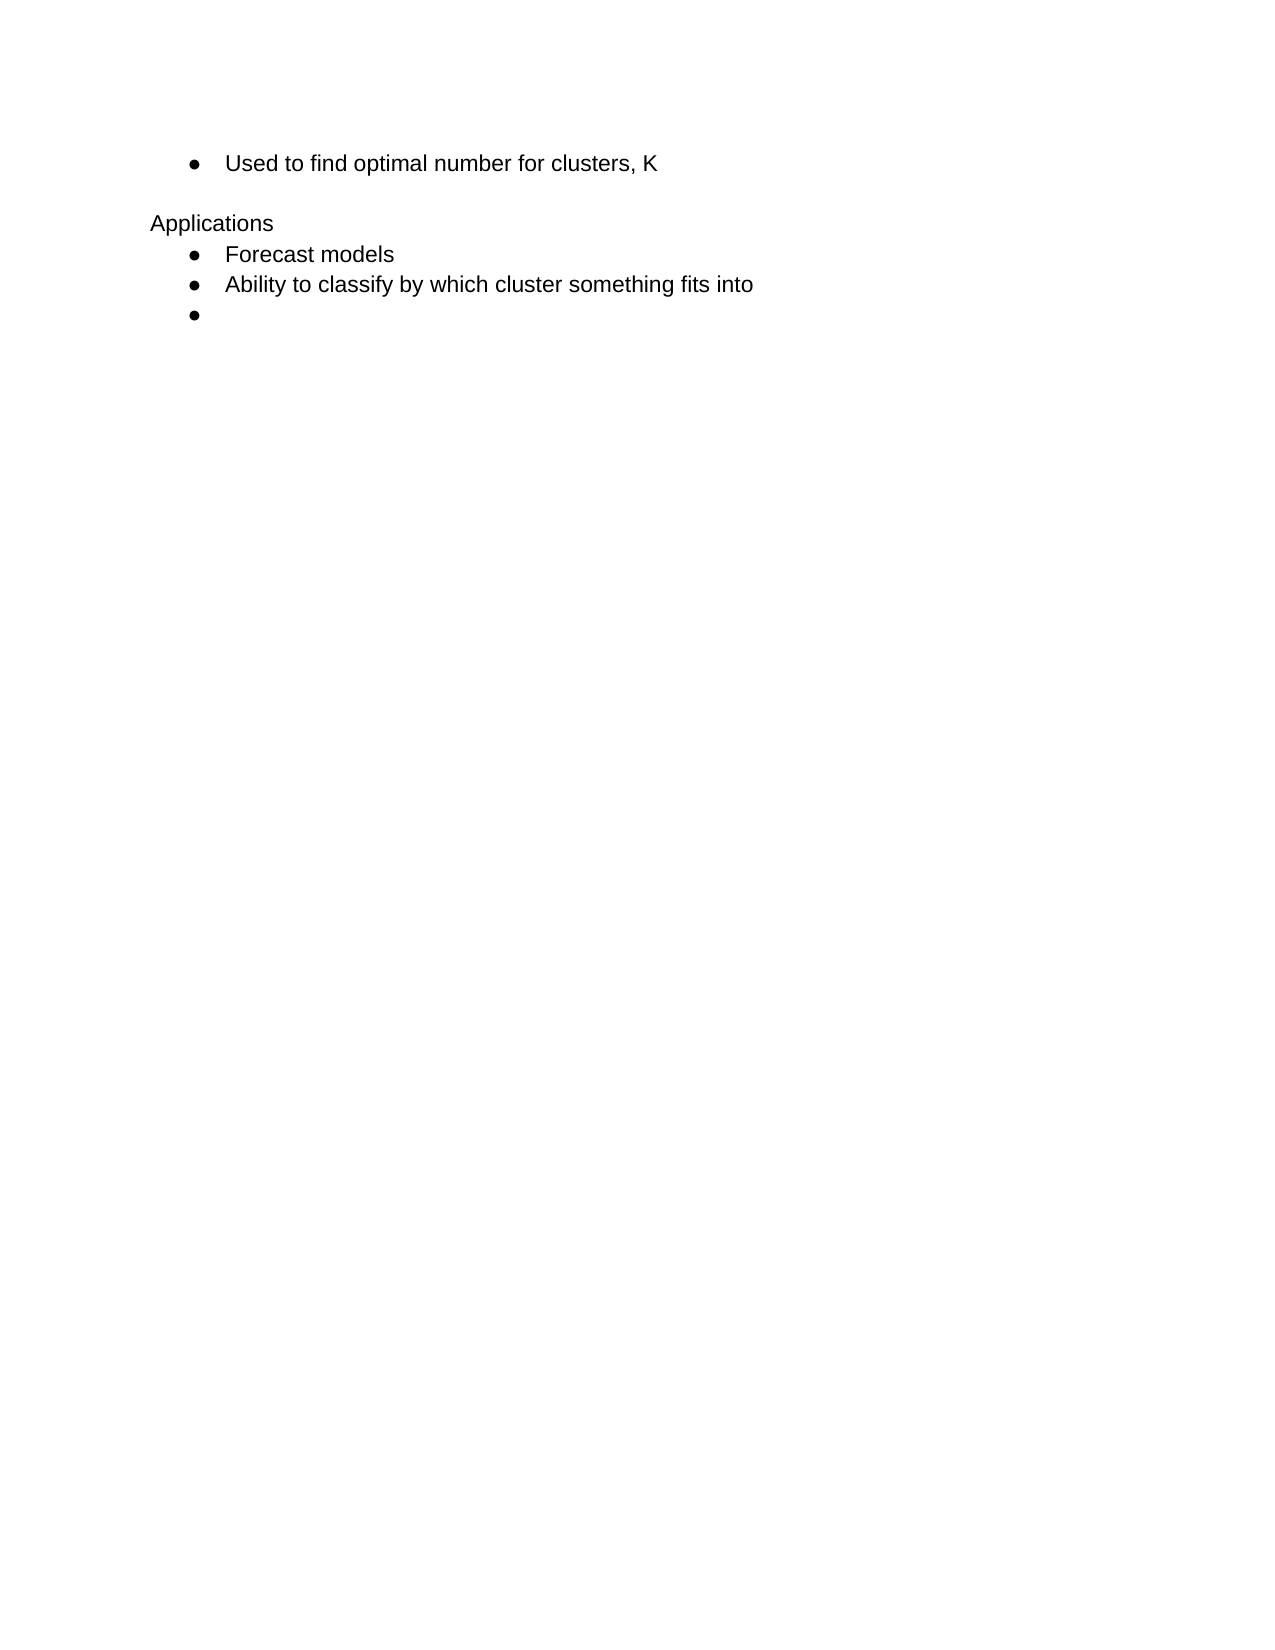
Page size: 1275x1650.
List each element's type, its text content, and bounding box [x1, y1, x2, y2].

list Ability to classify by which cluster something fits into [187, 271, 1125, 297]
list Used to find optimal number for clusters, K [187, 150, 1125, 176]
list Forecast models [187, 241, 1125, 267]
text Applications [150, 210, 1125, 237]
